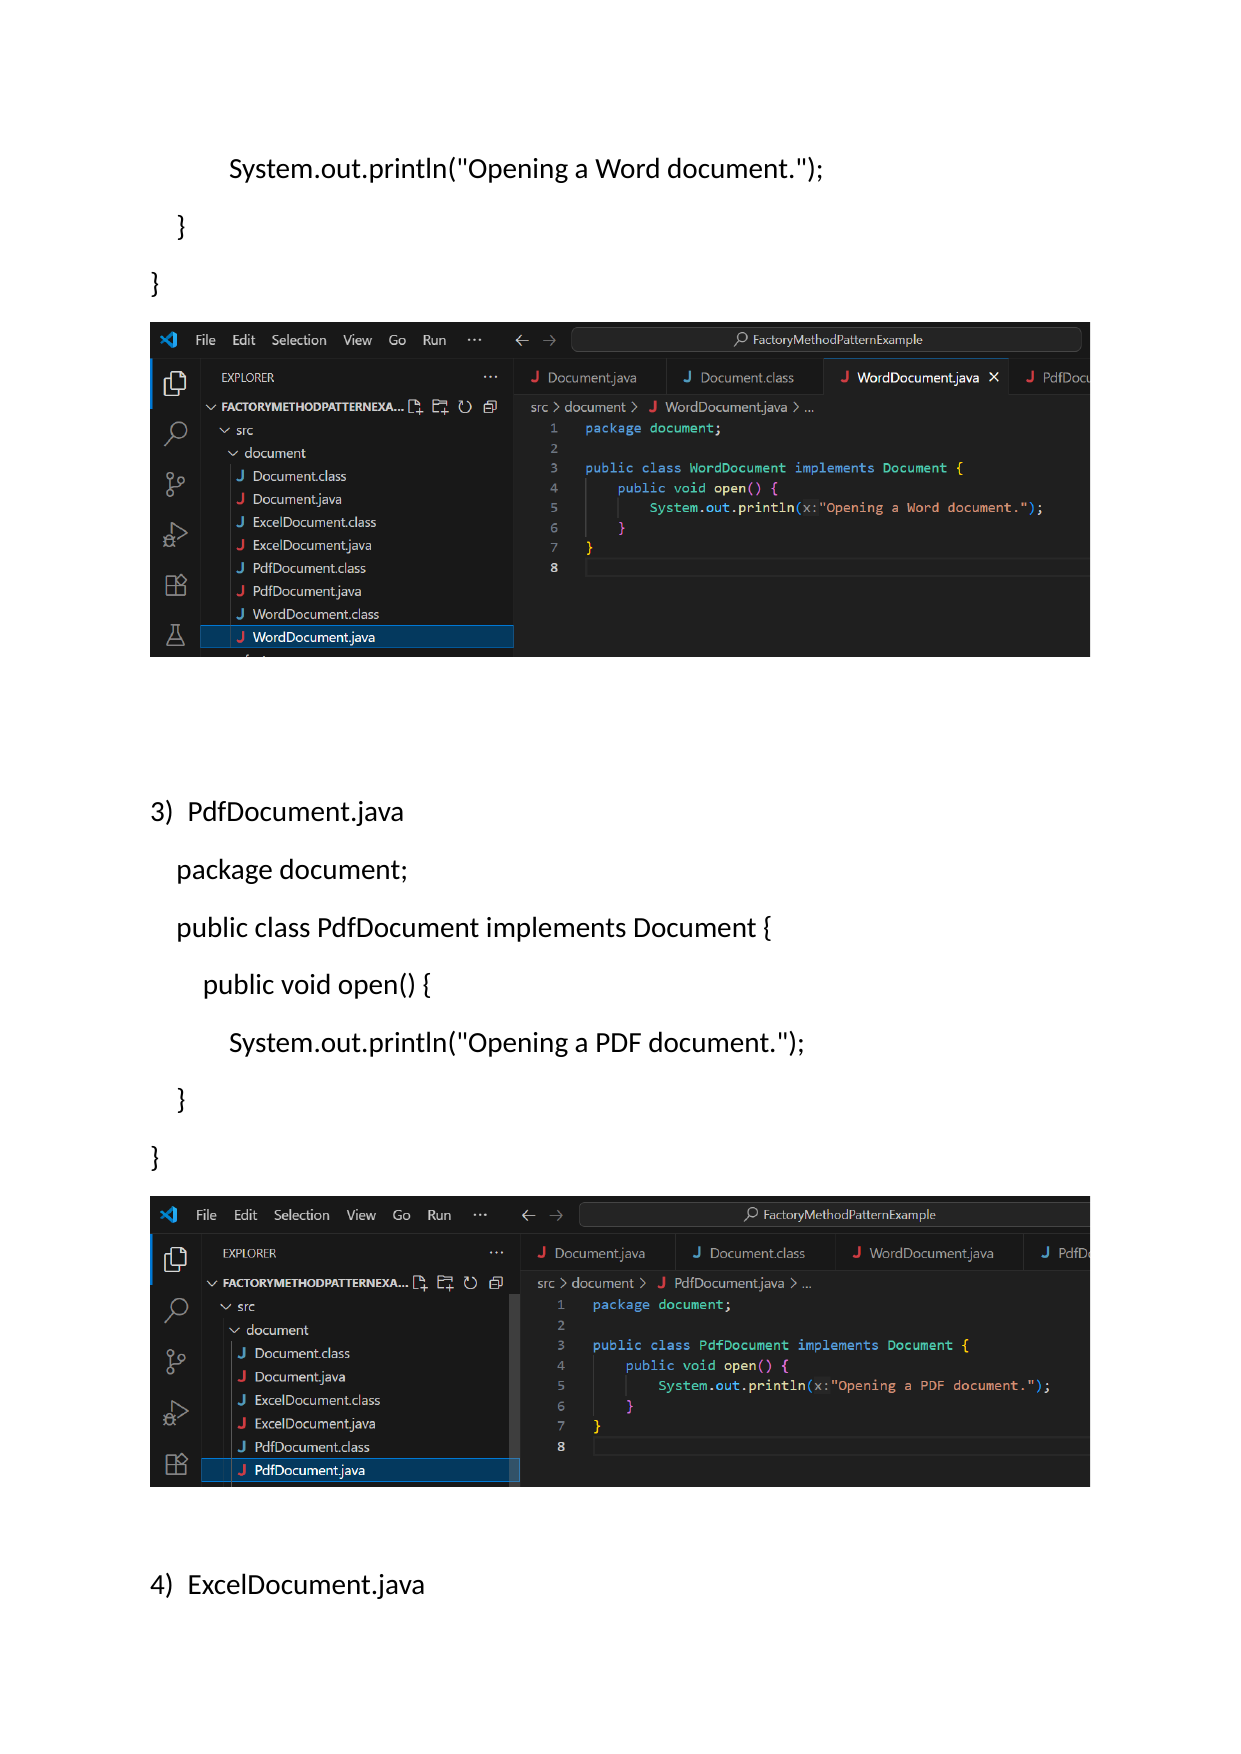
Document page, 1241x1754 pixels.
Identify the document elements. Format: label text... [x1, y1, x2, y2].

text } [150, 1139, 1090, 1175]
list ExcelDocument.java [150, 1566, 1090, 1601]
list PdfDocument.java [150, 793, 1090, 829]
picture [150, 322, 1091, 657]
text } [150, 1081, 1090, 1117]
picture [150, 1196, 1091, 1487]
text System.out.println("Opening a PDF document."); [150, 1024, 1090, 1059]
text } [150, 265, 1090, 301]
text package document; [150, 851, 1090, 887]
text } [150, 208, 1090, 243]
text public class PdfDocument implements Document { [150, 909, 1090, 944]
text System.out.println("Opening a Word document."); [150, 150, 1090, 186]
text public void open() { [150, 966, 1090, 1002]
